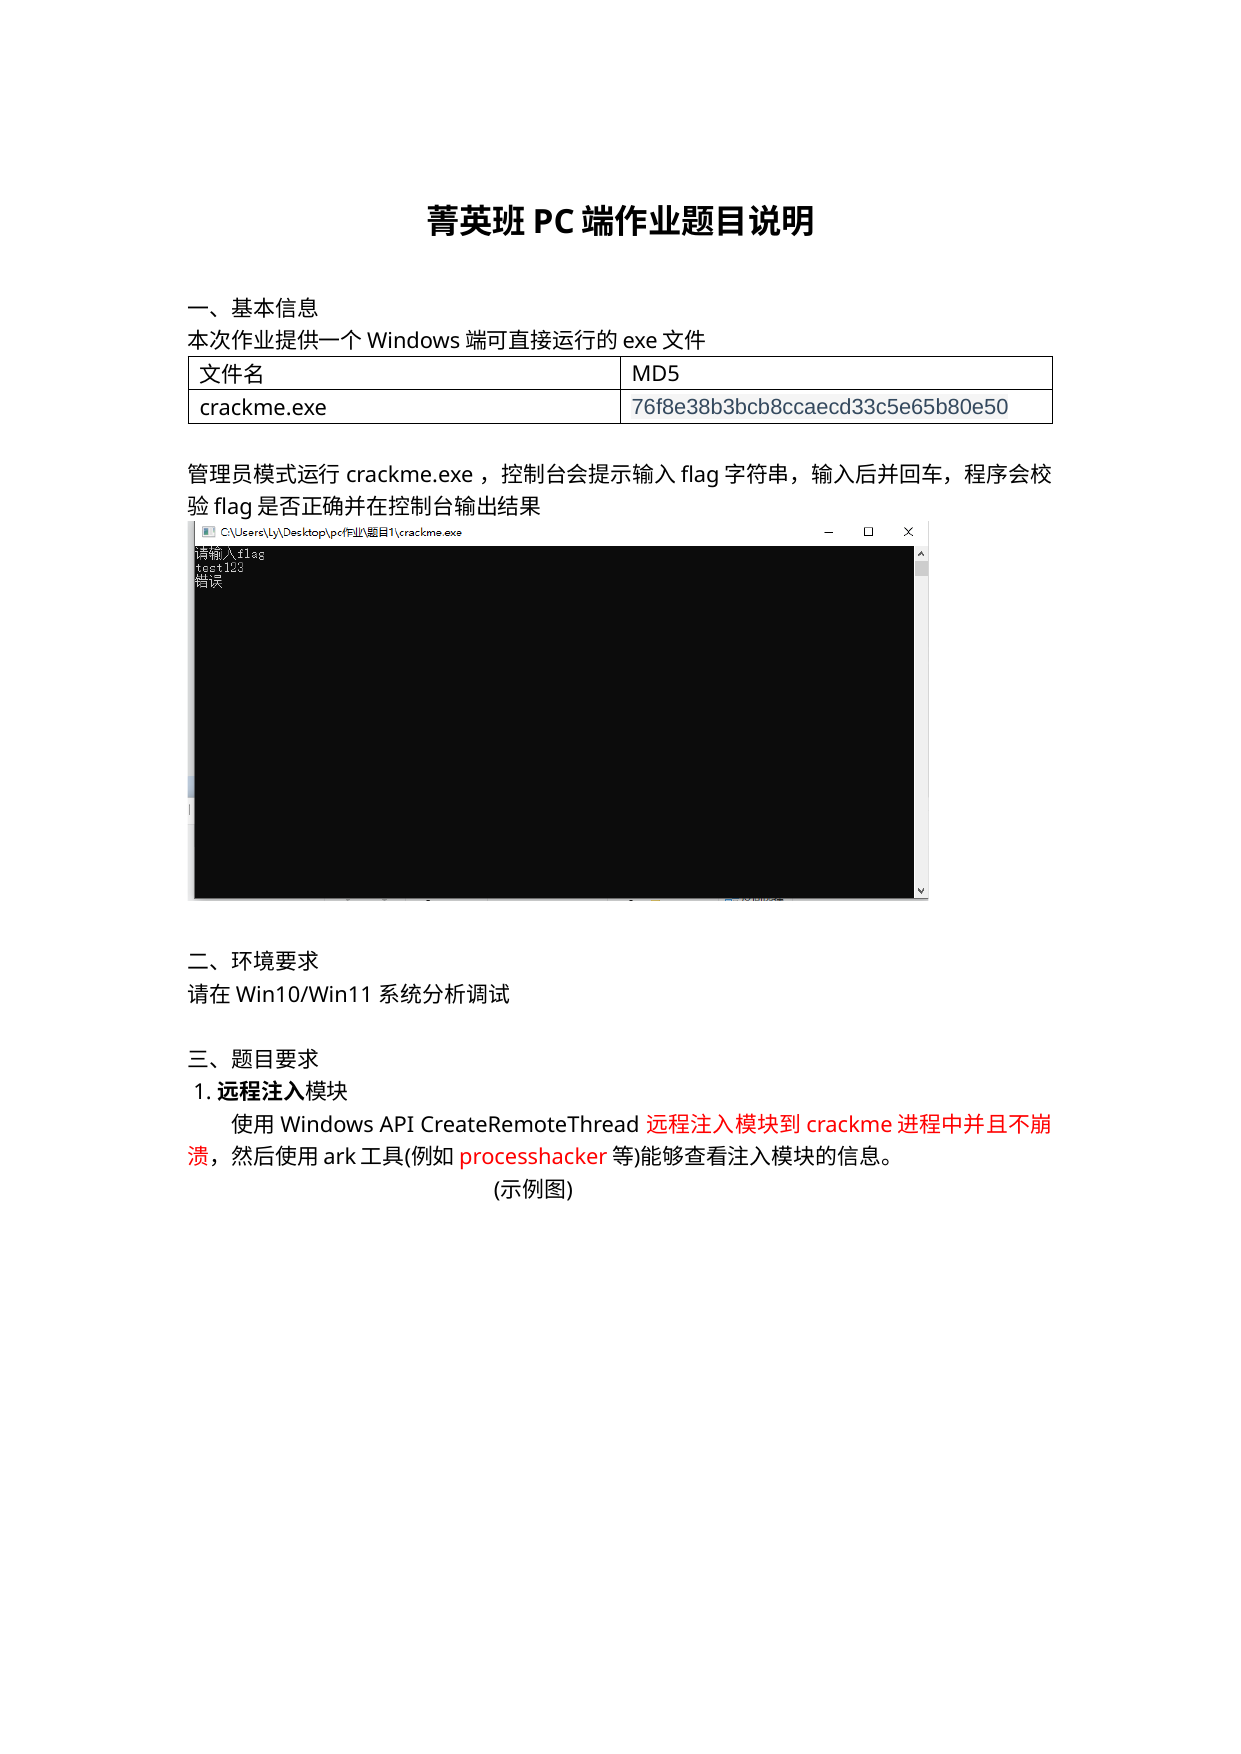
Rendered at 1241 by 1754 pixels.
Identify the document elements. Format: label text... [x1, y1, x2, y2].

table_cell 76f8e38b3bcb8ccaecd33c5e65b80e50 [621, 390, 1052, 423]
text 一、基本信息 [187, 291, 1053, 323]
text 二、环境要求 [187, 944, 1053, 976]
text 1. 远程注入模块 [187, 1074, 1053, 1106]
text (示例图) [450, 1171, 1053, 1204]
table_cell crackme.exe [189, 390, 620, 423]
title 菁英班PC端作业题目说明 [187, 187, 1053, 252]
text 管理员模式运行 crackme.exe ，控制台会提示输入flag字符串，输入后并回车，程序会校验flag是否正确并在控制台输出结果 [187, 456, 1053, 521]
picture [187, 521, 929, 901]
text 本次作业提供一个Windows端可直接运行的exe文件 [187, 323, 1053, 356]
table_header 文件名 [189, 357, 620, 389]
text 三、题目要求 [187, 1041, 1053, 1074]
table_header MD5 [621, 357, 1052, 389]
text 请在Win10/Win11 系统分析调试 [187, 976, 1053, 1009]
text 使用Windows API CreateRemoteThread 远程注入模块到crackme进程中并且不崩溃，然后使用ark工具(例如processhacker等)能够查看注入模块的信息。 [187, 1106, 1053, 1171]
